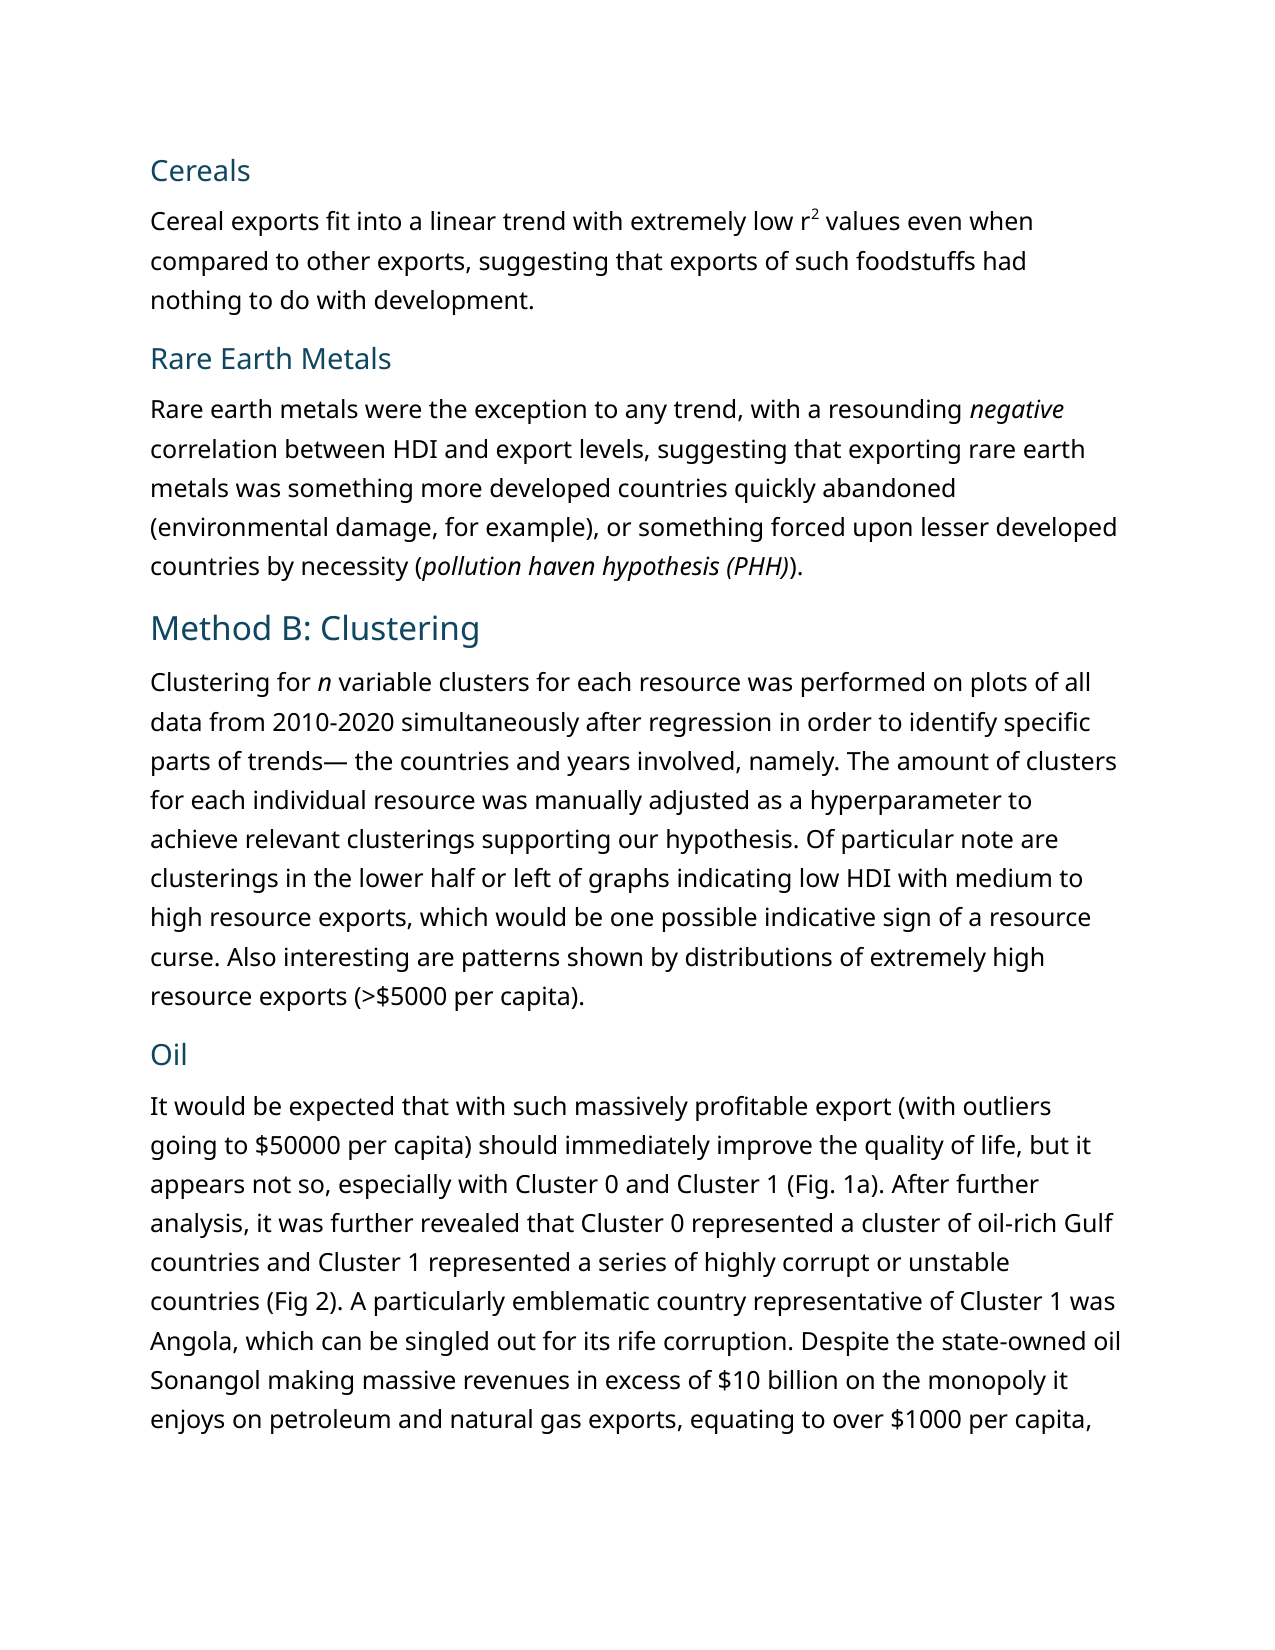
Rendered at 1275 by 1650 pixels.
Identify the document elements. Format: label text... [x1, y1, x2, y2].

subtitle Method B: Clustering [150, 604, 1125, 650]
subtitle Rare Earth Metals [150, 338, 1125, 378]
subtitle Oil [150, 1034, 1125, 1074]
subtitle Cereals [150, 150, 1125, 190]
text Cereal exports fit into a linear trend with extremely low r2 values even when compared to other exports, suggesting that exports of such foodstuffs had nothing to do with development. [150, 204, 1125, 316]
text Clustering for n variable clusters for each resource was performed on plots of all data from 2010-2020 simultaneously after regression in order to identify specific parts of trends— the countries and years involved, namely. The amount of clusters for each individual resource was manually adjusted as a hyperparameter to achieve relevant clusterings supporting our hypothesis. Of particular note are clusterings in the lower half or left of graphs indicating low HDI with medium to high resource exports, which would be one possible indicative sign of a resource curse. Also interesting are patterns shown by distributions of extremely high resource exports (>$5000 per capita). [150, 665, 1125, 1012]
